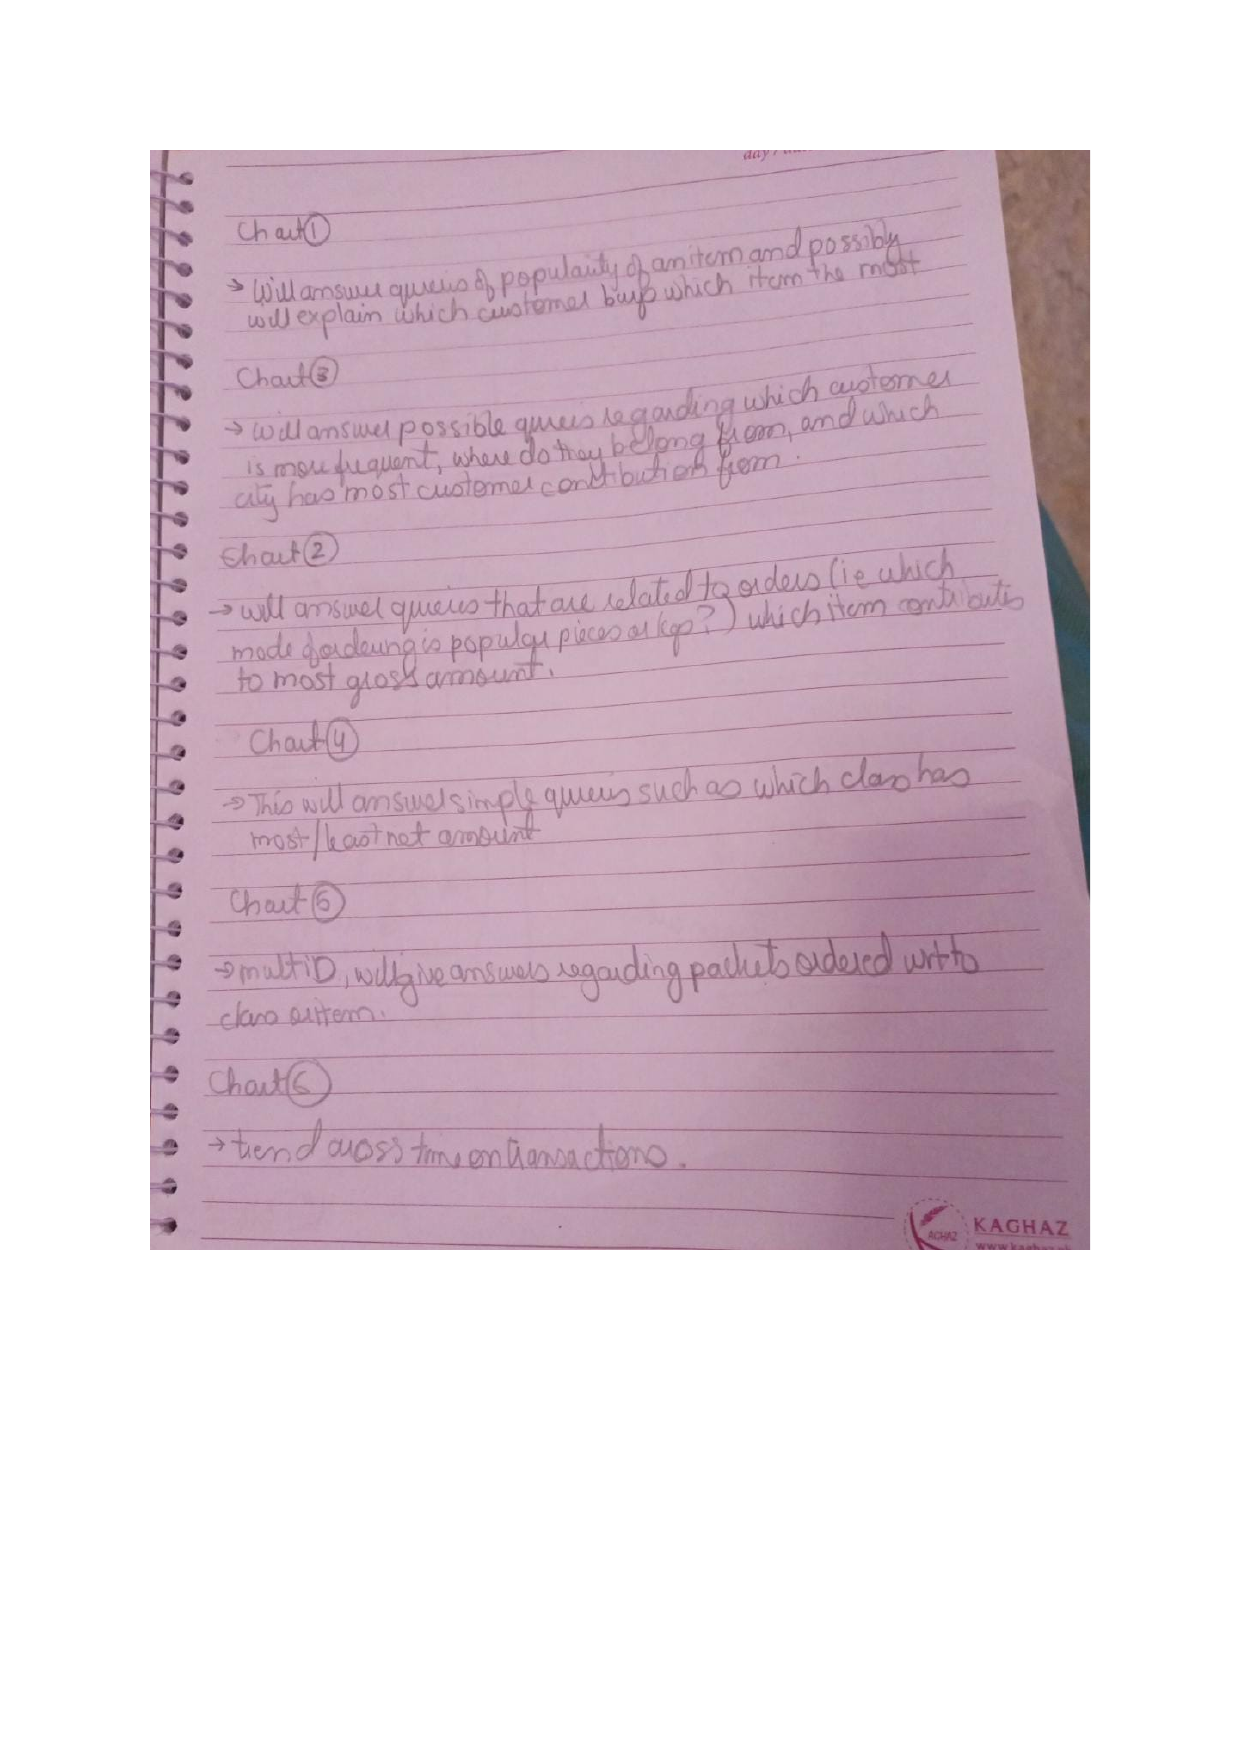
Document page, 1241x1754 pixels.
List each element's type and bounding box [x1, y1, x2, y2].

picture [150, 150, 1091, 1250]
